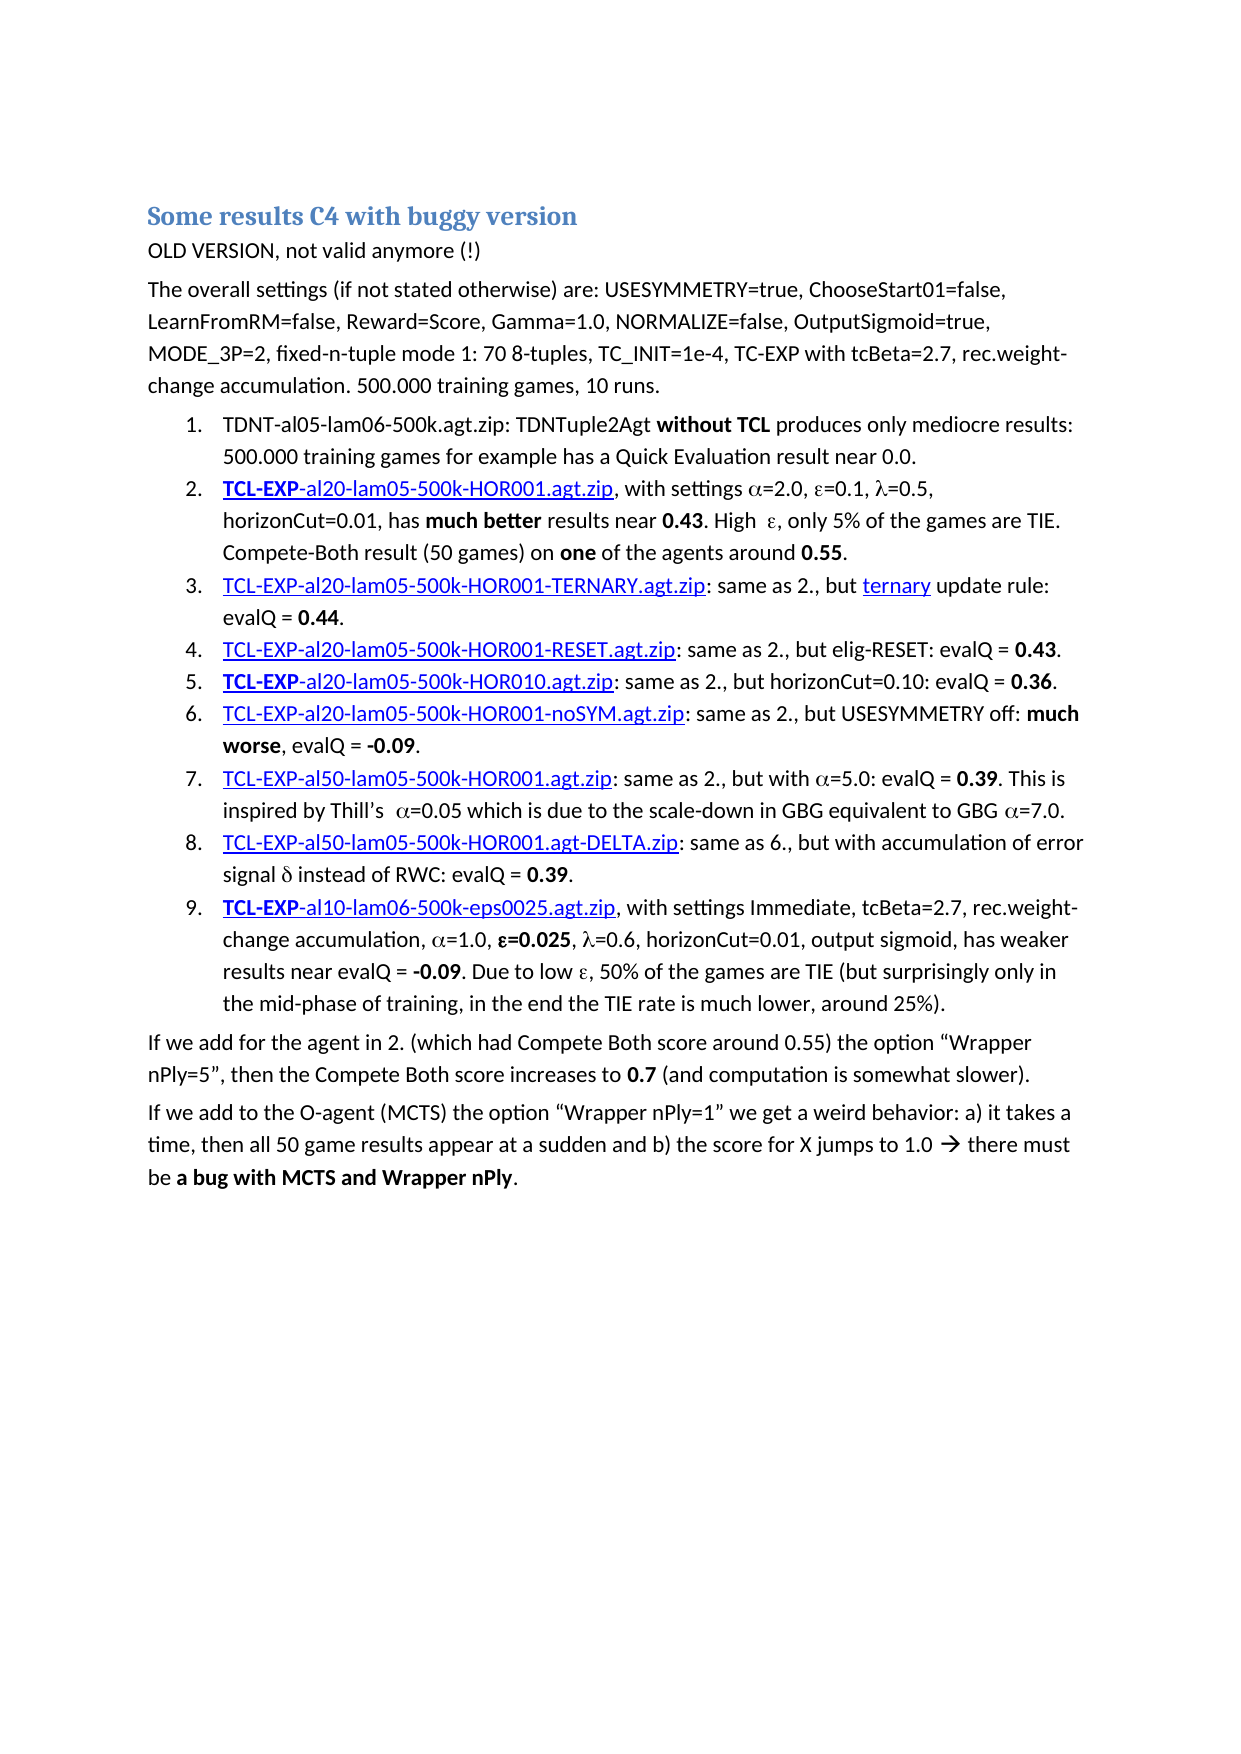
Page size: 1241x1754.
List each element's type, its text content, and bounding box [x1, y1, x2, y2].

list TCL-EXP-al20-lam05-500k-HOR001-RESET.agt.zip: same as 2., but elig-RESET: evalQ = 0.43. [185, 635, 1093, 663]
list TCL-EXP-al20-lam05-500k-HOR001-TERNARY.agt.zip: same as 2., but ternary update rule: evalQ = 0.44. [185, 571, 1093, 631]
list TCL-EXP-al20-lam05-500k-HOR001.agt.zip, with settings =2.0, =0.1, =0.5, horizonCut=0.01, has much better results near 0.43. High , only 5% of the games are TIE. Compete-Both result (50 games) on one of the agents around 0.55. [185, 474, 1093, 567]
list TCL-EXP-al20-lam05-500k-HOR001-noSYM.agt.zip: same as 2., but USESYMMETRY off: much worse, evalQ = -0.09. [185, 699, 1093, 760]
text The overall settings (if not stated otherwise) are: USESYMMETRY=true, ChooseStart01=false, LearnFromRM=false, Reward=Score, Gamma=1.0, NORMALIZE=false, OutputSigmoid=true, MODE_3P=2, fixed-n-tuple mode 1: 70 8-tuples, TC_INIT=1e-4, TC-EXP with tcBeta=2.7, rec.weight-change accumulation. 500.000 training games, 10 runs. [148, 275, 1093, 399]
text If we add to the O-agent (MCTS) the option “Wrapper nPly=1” we get a weird behavior: a) it takes a time, then all 50 game results appear at a sudden and b) the score for X jumps to 1.0 there must be a bug with MCTS and Wrapper nPly. [148, 1098, 1093, 1191]
list TCL-EXP-al20-lam05-500k-HOR010.agt.zip: same as 2., but horizonCut=0.10: evalQ = 0.36. [185, 667, 1093, 695]
list TCL-EXP-al50-lam05-500k-HOR001.agt-DELTA.zip: same as 6., but with accumulation of error signal instead of RWC: evalQ = 0.39. [185, 828, 1093, 888]
list TCL-EXP-al50-lam05-500k-HOR001.agt.zip: same as 2., but with =5.0: evalQ = 0.39. This is inspired by Thill’s=0.05 which is due to the scale-down in GBG equivalent to GBG =7.0. [185, 764, 1093, 824]
text If we add for the agent in 2. (which had Compete Both score around 0.55) the option “Wrapper nPly=5”, then the Compete Both score increases to 0.7 (and computation is somewhat slower). [148, 1028, 1093, 1088]
list TDNT-al05-lam06-500k.agt.zip: TDNTuple2Agt without TCL produces only mediocre results: 500.000 training games for example has a Quick Evaluation result near 0.0. [185, 410, 1093, 470]
text OLD VERSION, not valid anymore (!) [148, 236, 1093, 264]
list TCL-EXP-al10-lam06-500k-eps0025.agt.zip, with settings Immediate, tcBeta=2.7, rec.weight-change accumulation, =1.0, =0.025, =0.6, horizonCut=0.01, output sigmoid, has weaker results near evalQ = -0.09. Due to low , 50% of the games are TIE (but surprisingly only in the mid-phase of training, in the end the TIE rate is much lower, around 25%). [185, 893, 1093, 1017]
subtitle Some results C4 with buggy version [148, 201, 1093, 232]
